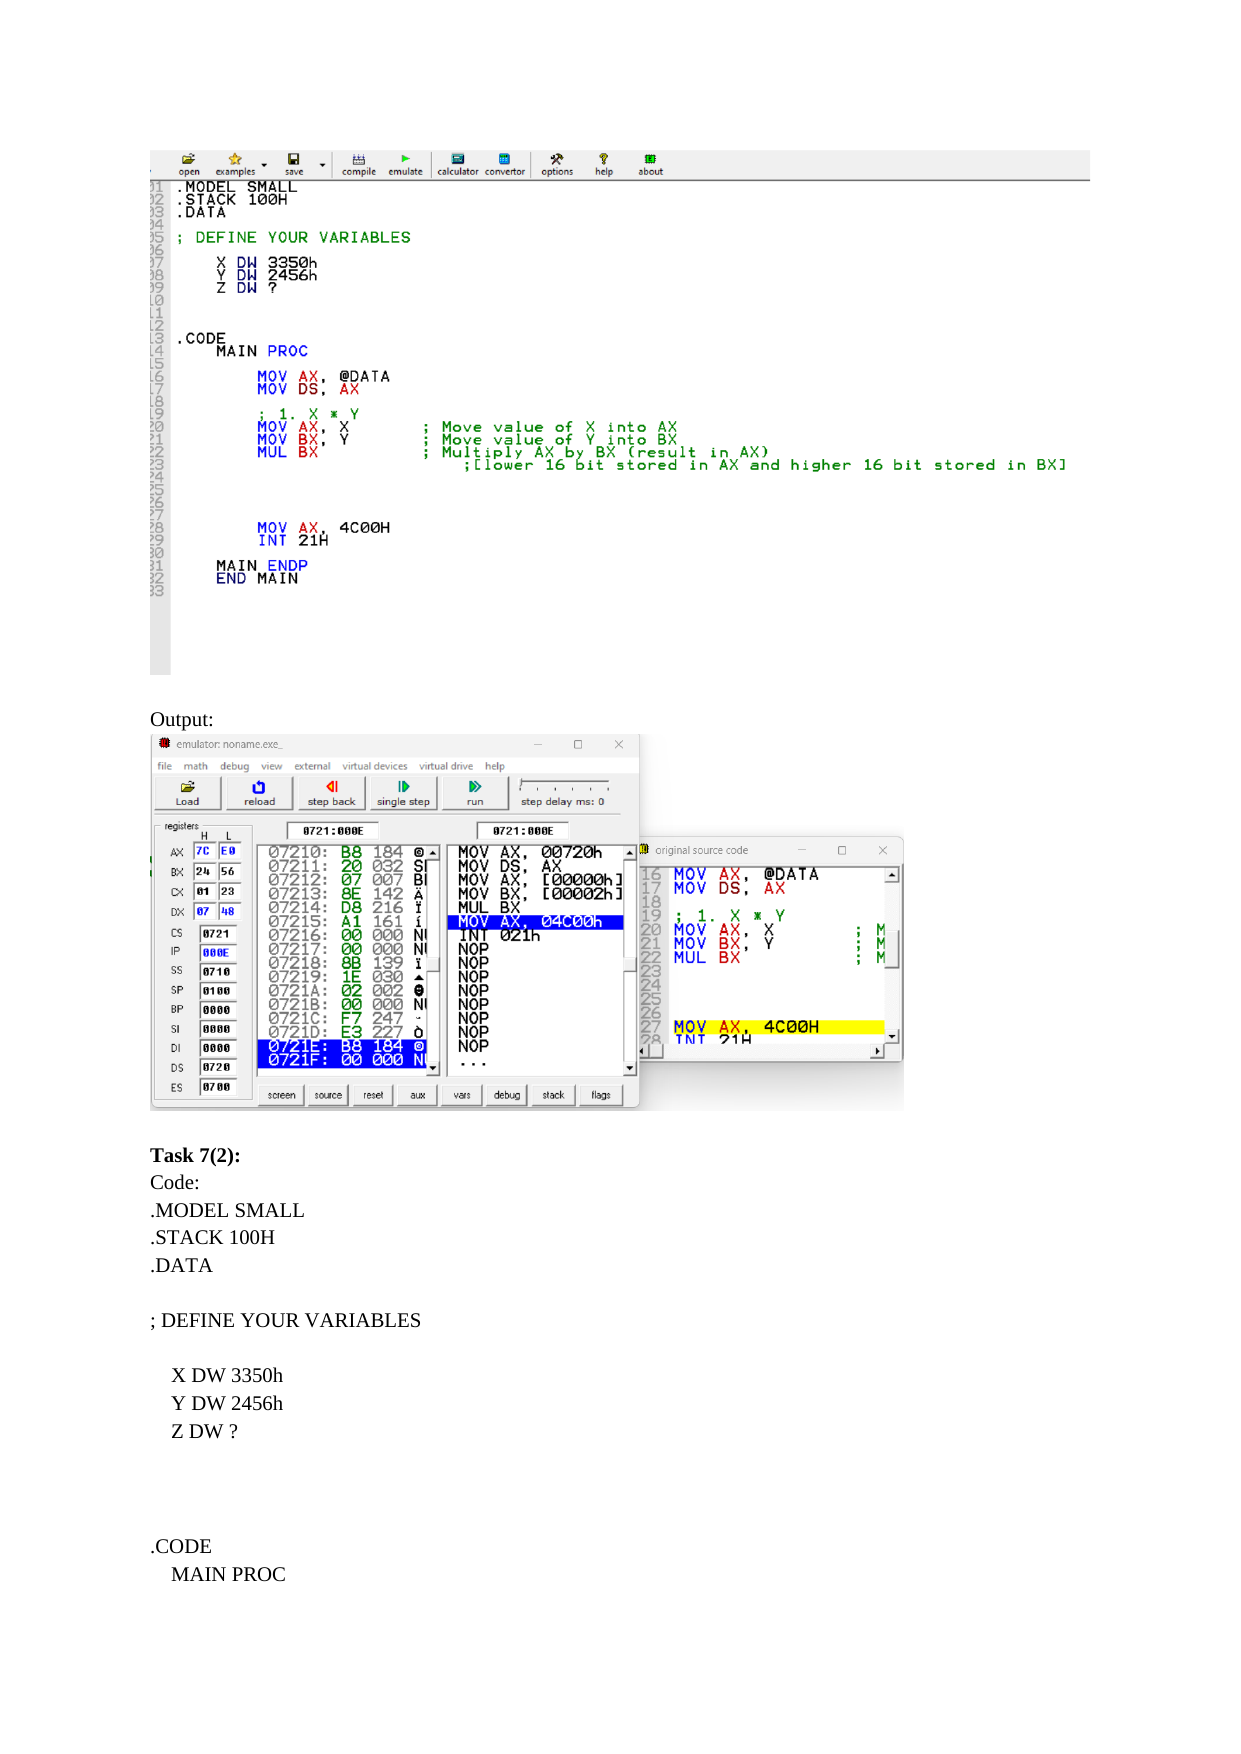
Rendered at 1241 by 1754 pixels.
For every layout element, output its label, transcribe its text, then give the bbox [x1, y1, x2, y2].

picture [150, 150, 1091, 675]
text .DATA [150, 1253, 1090, 1277]
text Y DW 2456h [150, 1391, 1090, 1415]
text Output: [150, 706, 1090, 731]
text Task 7(2): [150, 1142, 1090, 1167]
text ; DEFINE YOUR VARIABLES [150, 1308, 1090, 1332]
text .STACK 100H [150, 1225, 1090, 1249]
text .MODEL SMALL [150, 1198, 1090, 1222]
picture [150, 734, 904, 1111]
text Z DW ? [150, 1418, 1090, 1443]
text MAIN PROC [150, 1562, 1090, 1586]
text Code: [150, 1170, 1090, 1194]
text X DW 3350h [150, 1363, 1090, 1387]
text .CODE [150, 1534, 1090, 1558]
